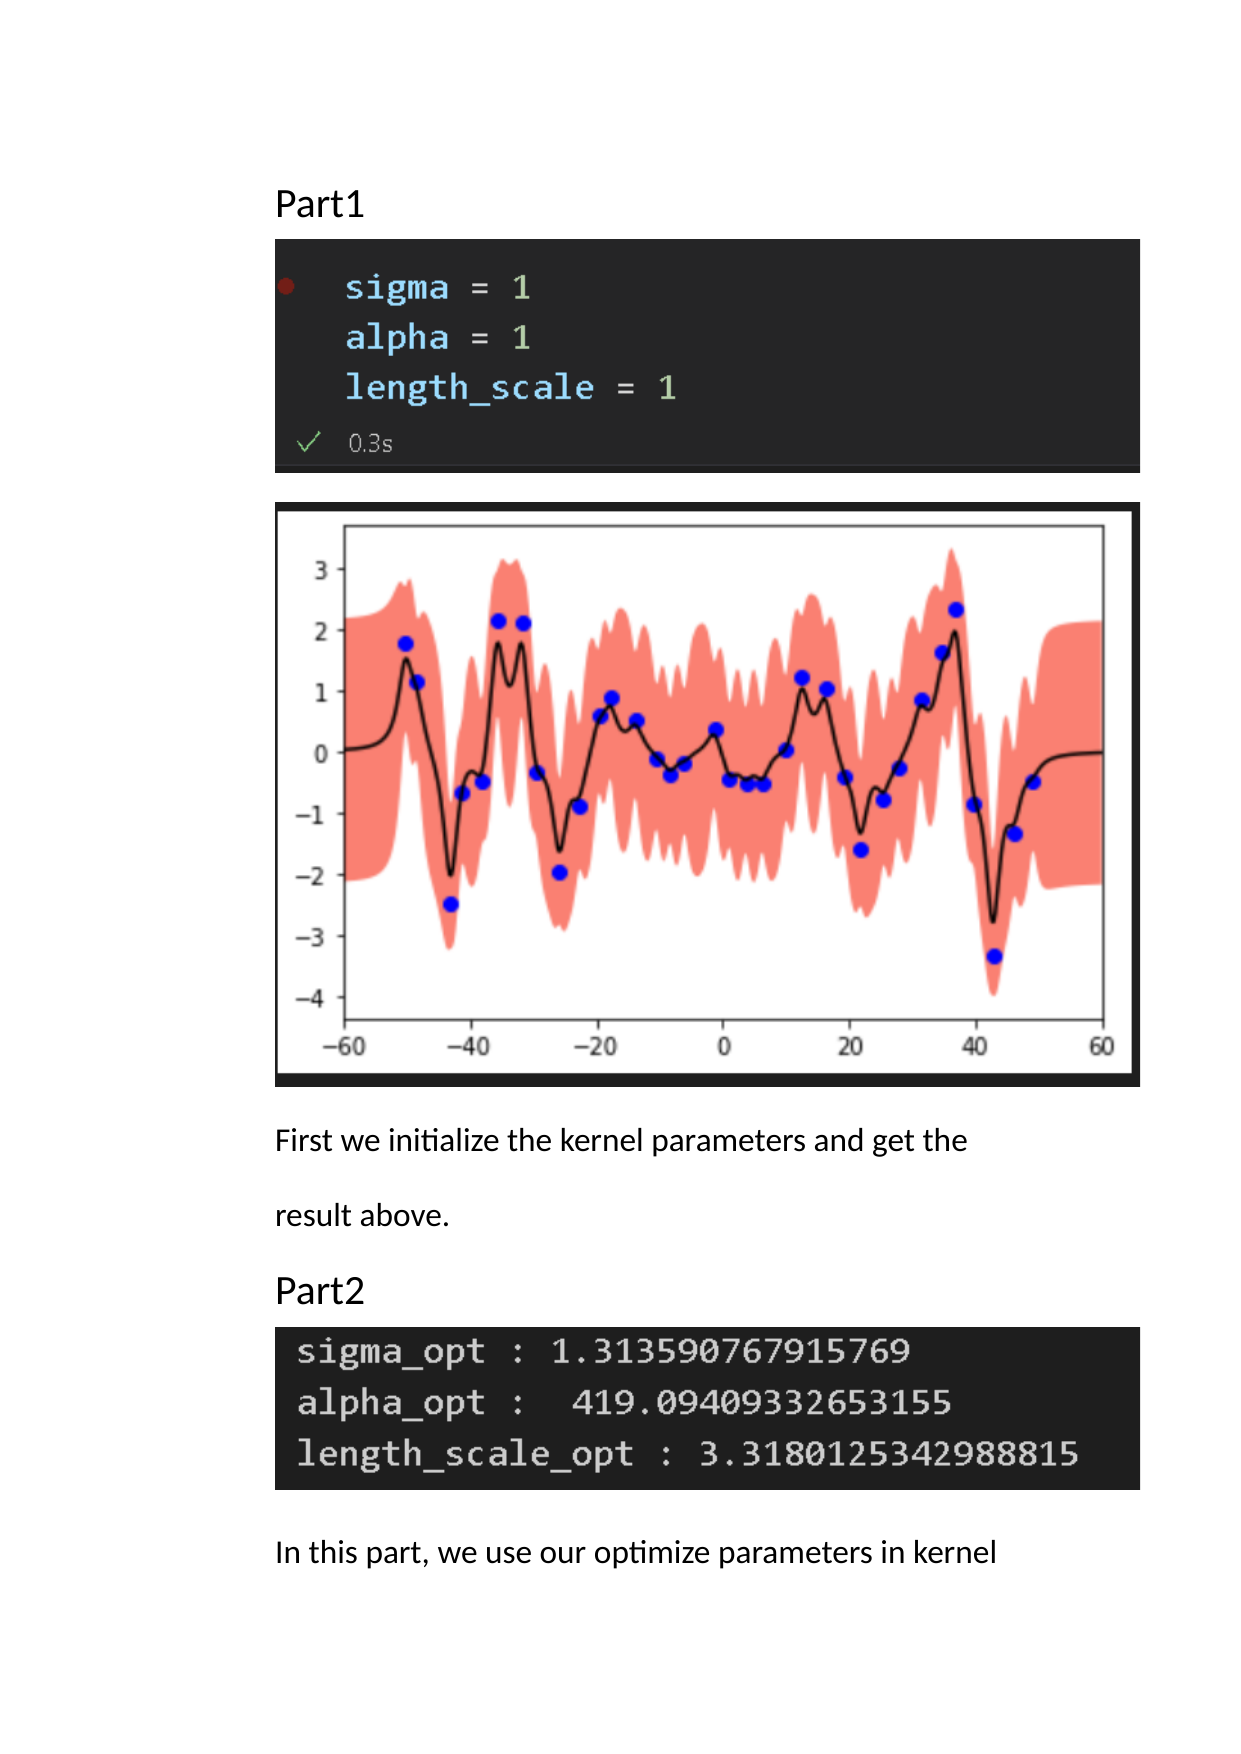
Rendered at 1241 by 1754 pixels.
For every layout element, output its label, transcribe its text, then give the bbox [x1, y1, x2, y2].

picture [275, 502, 1141, 1087]
picture [275, 239, 1141, 473]
picture [275, 1327, 1141, 1490]
list Part1 [275, 164, 1053, 239]
list First we initialize the kernel parameters and get the result above. [275, 1102, 1053, 1252]
list Part2 [275, 1252, 1053, 1327]
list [275, 1514, 1053, 1589]
